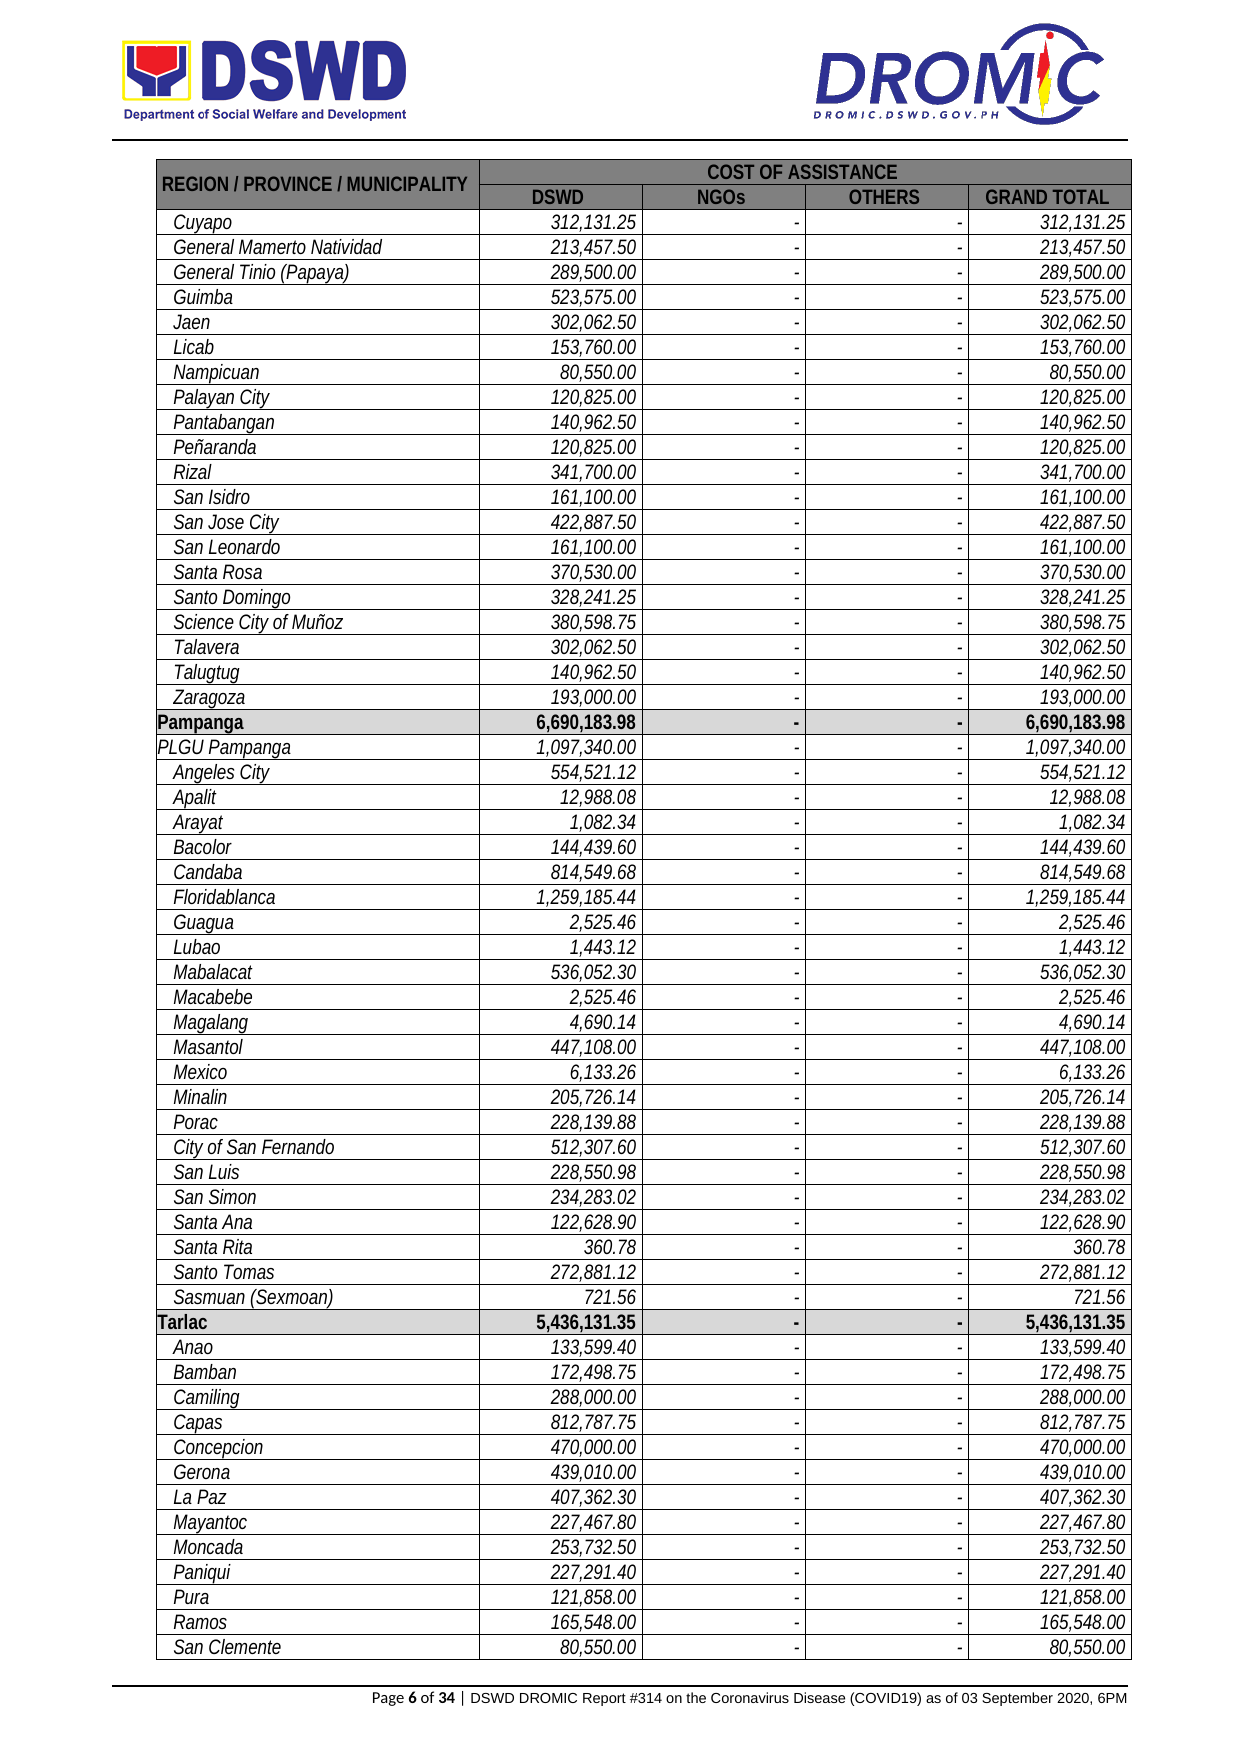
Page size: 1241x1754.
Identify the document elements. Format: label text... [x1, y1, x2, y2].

table_cell - [643, 1135, 805, 1159]
table_cell Nampicuan [173, 360, 479, 384]
table_cell 140,962.50 [480, 660, 642, 684]
table_cell - [806, 285, 968, 309]
table_cell 721.56 [480, 1285, 642, 1309]
table_cell - [643, 1060, 805, 1084]
table_cell 165,548.00 [969, 1610, 1131, 1634]
table_cell - [643, 810, 805, 834]
table_cell - [643, 385, 805, 409]
table_cell [157, 1335, 173, 1359]
table_cell 380,598.75 [969, 610, 1131, 634]
table_cell - [806, 1210, 968, 1234]
table_cell [157, 235, 173, 259]
table_cell [157, 435, 173, 459]
table_cell 121,858.00 [969, 1585, 1131, 1609]
table_cell - [806, 785, 968, 809]
table_cell 234,283.02 [480, 1185, 642, 1209]
table_cell [157, 860, 173, 884]
table_cell 228,550.98 [480, 1160, 642, 1184]
picture [112, 37, 416, 125]
table_cell - [806, 1485, 968, 1509]
table_cell [157, 960, 173, 984]
table_cell 193,000.00 [480, 685, 642, 709]
table_cell 422,887.50 [969, 510, 1131, 534]
table_cell - [643, 360, 805, 384]
table_cell Pura [173, 1585, 479, 1609]
table_cell - [643, 1510, 805, 1534]
table_cell - [806, 460, 968, 484]
table_cell - [806, 1510, 968, 1534]
table_cell - [643, 285, 805, 309]
table_cell 360.78 [969, 1235, 1131, 1259]
table_cell San Isidro [173, 485, 479, 509]
table_cell 288,000.00 [969, 1385, 1131, 1409]
table_cell 120,825.00 [969, 435, 1131, 459]
table_cell Macabebe [173, 985, 479, 1009]
table_cell San Simon [173, 1185, 479, 1209]
table_cell - [806, 1285, 968, 1309]
table_cell 2,525.46 [480, 985, 642, 1009]
table_cell - [806, 760, 968, 784]
table_cell Porac [173, 1110, 479, 1134]
table_cell 161,100.00 [480, 535, 642, 559]
table_cell [157, 910, 173, 934]
table_cell [157, 1010, 173, 1034]
table_cell 122,628.90 [480, 1210, 642, 1234]
table_cell 153,760.00 [969, 335, 1131, 359]
table_cell 161,100.00 [969, 535, 1131, 559]
table_cell Paniqui [173, 1560, 479, 1584]
table_cell [157, 335, 173, 359]
table_cell - [806, 310, 968, 334]
table_cell 1,082.34 [480, 810, 642, 834]
table_cell [157, 535, 173, 559]
table_cell 80,550.00 [969, 1635, 1131, 1659]
table_cell - [806, 1160, 968, 1184]
table_cell 133,599.40 [480, 1335, 642, 1359]
table_cell 172,498.75 [969, 1360, 1131, 1384]
table_cell - [806, 510, 968, 534]
table_cell - [643, 260, 805, 284]
table_cell 470,000.00 [480, 1435, 642, 1459]
table_cell [157, 1485, 173, 1509]
table_cell 153,760.00 [480, 335, 642, 359]
table_cell 554,521.12 [969, 760, 1131, 784]
table_cell 227,467.80 [480, 1510, 642, 1534]
table_cell - [806, 1085, 968, 1109]
table_cell - [806, 935, 968, 959]
table_cell 328,241.25 [969, 585, 1131, 609]
table_cell - [806, 1635, 968, 1659]
table_cell San Luis [173, 1160, 479, 1184]
table_cell 554,521.12 [480, 760, 642, 784]
table_cell 140,962.50 [969, 410, 1131, 434]
table_cell Candaba [173, 860, 479, 884]
table_cell [157, 785, 173, 809]
table_cell Santa Rita [173, 1235, 479, 1259]
table_cell [157, 410, 173, 434]
table_cell - [643, 760, 805, 784]
table_cell 422,887.50 [480, 510, 642, 534]
table_cell 1,443.12 [969, 935, 1131, 959]
table_cell Gerona [173, 1460, 479, 1484]
table_cell Pampanga [157, 710, 479, 734]
table_cell San Jose City [173, 510, 479, 534]
table_cell 5,436,131.35 [969, 1310, 1131, 1334]
table_cell 302,062.50 [480, 635, 642, 659]
table_cell - [643, 1460, 805, 1484]
table_cell [157, 285, 173, 309]
table_cell 407,362.30 [480, 1485, 642, 1509]
table_cell 289,500.00 [969, 260, 1131, 284]
table_cell La Paz [173, 1485, 479, 1509]
table_cell - [806, 685, 968, 709]
table_cell - [643, 1310, 805, 1334]
table_cell [157, 585, 173, 609]
table_cell [157, 1035, 173, 1059]
table_cell - [643, 1235, 805, 1259]
table_cell [157, 935, 173, 959]
table_cell - [643, 435, 805, 459]
table_cell - [806, 635, 968, 659]
table_cell City of San Fernando [173, 1135, 479, 1159]
table_cell - [806, 1535, 968, 1559]
table_cell - [643, 1410, 805, 1434]
table_cell - [643, 1160, 805, 1184]
table_cell [157, 1510, 173, 1534]
table_cell - [806, 1410, 968, 1434]
table_cell [157, 1610, 173, 1634]
table_cell - [643, 610, 805, 634]
table_cell [157, 1060, 173, 1084]
table_cell 341,700.00 [480, 460, 642, 484]
table_cell 2,525.46 [969, 910, 1131, 934]
table_cell - [806, 385, 968, 409]
table_cell Licab [173, 335, 479, 359]
table_cell Guagua [173, 910, 479, 934]
table_cell 370,530.00 [480, 560, 642, 584]
table_header COST OF ASSISTANCE [480, 160, 1131, 184]
table_cell [157, 1160, 173, 1184]
table_cell 812,787.75 [480, 1410, 642, 1434]
table_cell - [806, 335, 968, 359]
table_cell Santa Ana [173, 1210, 479, 1234]
table_cell DSWD [480, 185, 642, 209]
table_cell - [806, 1010, 968, 1034]
table_cell 439,010.00 [969, 1460, 1131, 1484]
table_cell [157, 1235, 173, 1259]
table_cell - [806, 1310, 968, 1334]
table_cell - [806, 235, 968, 259]
table_cell - [643, 635, 805, 659]
table_cell Minalin [173, 1085, 479, 1109]
table_cell 512,307.60 [969, 1135, 1131, 1159]
table_cell 120,825.00 [480, 385, 642, 409]
table_cell 120,825.00 [969, 385, 1131, 409]
table_cell 120,825.00 [480, 435, 642, 459]
table_cell 205,726.14 [969, 1085, 1131, 1109]
table_cell 288,000.00 [480, 1385, 642, 1409]
table_cell 289,500.00 [480, 260, 642, 284]
table_cell 302,062.50 [969, 310, 1131, 334]
table_cell - [806, 585, 968, 609]
table_cell - [806, 1385, 968, 1409]
table_cell - [806, 1260, 968, 1284]
table_cell 470,000.00 [969, 1435, 1131, 1459]
table_cell [157, 260, 173, 284]
table_cell - [643, 910, 805, 934]
table_cell - [643, 1185, 805, 1209]
table_cell San Clemente [173, 1635, 479, 1659]
table_cell - [643, 885, 805, 909]
table_cell - [806, 910, 968, 934]
table_cell 140,962.50 [480, 410, 642, 434]
table_cell - [643, 1385, 805, 1409]
table_cell - [643, 1260, 805, 1284]
table_cell Bamban [173, 1360, 479, 1384]
table_cell - [806, 485, 968, 509]
table_cell - [643, 1210, 805, 1234]
table_cell - [643, 1610, 805, 1634]
table_cell Camiling [173, 1385, 479, 1409]
table_cell [157, 1560, 173, 1584]
table_cell 302,062.50 [969, 635, 1131, 659]
table_cell - [643, 935, 805, 959]
table_cell 814,549.68 [480, 860, 642, 884]
table_cell PLGU Pampanga [157, 735, 479, 759]
picture [781, 23, 1133, 125]
table_cell [157, 635, 173, 659]
table_cell 2,525.46 [480, 910, 642, 934]
table_cell - [806, 410, 968, 434]
table_cell [157, 1260, 173, 1284]
table_cell - [643, 1560, 805, 1584]
table_cell - [806, 885, 968, 909]
table_cell 272,881.12 [969, 1260, 1131, 1284]
table_cell - [643, 735, 805, 759]
table_cell - [806, 1360, 968, 1384]
table_cell Sasmuan (Sexmoan) [173, 1285, 479, 1309]
table_cell [157, 835, 173, 859]
table_cell [157, 1585, 173, 1609]
table_cell [157, 1435, 173, 1459]
table_cell - [643, 1635, 805, 1659]
table_cell Anao [173, 1335, 479, 1359]
table_cell - [806, 1185, 968, 1209]
table_cell 4,690.14 [480, 1010, 642, 1034]
table_cell 172,498.75 [480, 1360, 642, 1384]
table_cell 253,732.50 [969, 1535, 1131, 1559]
table_cell [157, 760, 173, 784]
table_cell Rizal [173, 460, 479, 484]
table_cell Talugtug [173, 660, 479, 684]
table_cell 439,010.00 [480, 1460, 642, 1484]
table_cell [157, 510, 173, 534]
table_cell [157, 1285, 173, 1309]
table_cell [157, 685, 173, 709]
table_cell 1,097,340.00 [969, 735, 1131, 759]
table_cell Pantabangan [173, 410, 479, 434]
table_cell - [643, 1010, 805, 1034]
table_cell - [643, 1110, 805, 1134]
table_cell Concepcion [173, 1435, 479, 1459]
table_cell 193,000.00 [969, 685, 1131, 709]
table_cell 302,062.50 [480, 310, 642, 334]
table_cell - [806, 735, 968, 759]
table_cell 80,550.00 [969, 360, 1131, 384]
table_cell 536,052.30 [480, 960, 642, 984]
table_cell 80,550.00 [480, 1635, 642, 1659]
table_cell - [806, 660, 968, 684]
table_cell - [806, 860, 968, 884]
table_cell Tarlac [157, 1310, 479, 1334]
table_cell - [806, 960, 968, 984]
table_cell [157, 1135, 173, 1159]
table_cell - [643, 835, 805, 859]
table_cell 133,599.40 [969, 1335, 1131, 1359]
table_cell 205,726.14 [480, 1085, 642, 1109]
table_cell - [806, 1060, 968, 1084]
table_cell 228,550.98 [969, 1160, 1131, 1184]
table_cell 536,052.30 [969, 960, 1131, 984]
table_cell 12,988.08 [480, 785, 642, 809]
table_cell 140,962.50 [969, 660, 1131, 684]
table_cell 407,362.30 [969, 1485, 1131, 1509]
table_cell [157, 660, 173, 684]
table_cell - [643, 310, 805, 334]
table_cell San Leonardo [173, 535, 479, 559]
table_cell Angeles City [173, 760, 479, 784]
table_cell OTHERS [806, 185, 968, 209]
table_cell - [806, 810, 968, 834]
table_cell 121,858.00 [480, 1585, 642, 1609]
table_cell [157, 1635, 173, 1659]
table_cell - [643, 1535, 805, 1559]
table_cell - [806, 260, 968, 284]
table_cell 6,133.26 [480, 1060, 642, 1084]
table_cell - [806, 835, 968, 859]
table_cell 341,700.00 [969, 460, 1131, 484]
table_cell 272,881.12 [480, 1260, 642, 1284]
table_cell [157, 1460, 173, 1484]
table_cell - [806, 1610, 968, 1634]
table_cell Zaragoza [173, 685, 479, 709]
table_cell [157, 460, 173, 484]
table_cell - [643, 585, 805, 609]
table_cell - [643, 660, 805, 684]
table_cell - [643, 210, 805, 234]
table_cell - [806, 1435, 968, 1459]
table_cell 213,457.50 [480, 235, 642, 259]
table_cell 6,133.26 [969, 1060, 1131, 1084]
table_cell 234,283.02 [969, 1185, 1131, 1209]
table_cell - [806, 560, 968, 584]
table_cell - [806, 1035, 968, 1059]
table_cell [157, 560, 173, 584]
table_cell 253,732.50 [480, 1535, 642, 1559]
table_cell - [806, 360, 968, 384]
table_header REGION / PROVINCE / MUNICIPALITY [157, 160, 479, 209]
table_cell [157, 210, 173, 234]
table_cell Bacolor [173, 835, 479, 859]
table_cell 380,598.75 [480, 610, 642, 634]
table_cell Santa Rosa [173, 560, 479, 584]
table_cell 312,131.25 [969, 210, 1131, 234]
table_cell - [643, 985, 805, 1009]
table_cell - [643, 560, 805, 584]
table_cell 370,530.00 [969, 560, 1131, 584]
table_cell Guimba [173, 285, 479, 309]
table_cell 80,550.00 [480, 360, 642, 384]
table_cell - [643, 1085, 805, 1109]
table_cell [157, 1360, 173, 1384]
table_cell 227,291.40 [480, 1560, 642, 1584]
table_cell 144,439.60 [969, 835, 1131, 859]
table_cell 6,690,183.98 [480, 710, 642, 734]
table_cell - [643, 235, 805, 259]
table_cell Moncada [173, 1535, 479, 1559]
table_cell [157, 1085, 173, 1109]
table_cell - [806, 535, 968, 559]
table_cell 1,443.12 [480, 935, 642, 959]
table_cell 12,988.08 [969, 785, 1131, 809]
table_cell Talavera [173, 635, 479, 659]
table_cell Cuyapo [173, 210, 479, 234]
table_cell - [643, 485, 805, 509]
table_cell Floridablanca [173, 885, 479, 909]
table_cell - [806, 610, 968, 634]
table_cell Ramos [173, 1610, 479, 1634]
table_cell 447,108.00 [480, 1035, 642, 1059]
table_cell [157, 485, 173, 509]
table_cell 4,690.14 [969, 1010, 1131, 1034]
table_cell Apalit [173, 785, 479, 809]
table_cell 1,259,185.44 [969, 885, 1131, 909]
table_cell 213,457.50 [969, 235, 1131, 259]
table_cell 512,307.60 [480, 1135, 642, 1159]
table_cell - [643, 410, 805, 434]
table_cell 227,291.40 [969, 1560, 1131, 1584]
table_cell - [643, 1435, 805, 1459]
table_cell [157, 1385, 173, 1409]
table_cell - [643, 860, 805, 884]
table_cell [157, 885, 173, 909]
table_cell 2,525.46 [969, 985, 1131, 1009]
table_cell 227,467.80 [969, 1510, 1131, 1534]
table_cell [157, 1110, 173, 1134]
table_cell - [806, 1460, 968, 1484]
table_cell 447,108.00 [969, 1035, 1131, 1059]
table_cell 5,436,131.35 [480, 1310, 642, 1334]
table_cell - [806, 985, 968, 1009]
table_cell - [643, 960, 805, 984]
table_cell - [643, 1585, 805, 1609]
table_cell General Tinio (Papaya) [173, 260, 479, 284]
table_cell GRAND TOTAL [969, 185, 1131, 209]
table_cell 721.56 [969, 1285, 1131, 1309]
table_cell - [643, 1035, 805, 1059]
table_cell [157, 360, 173, 384]
table_cell - [643, 685, 805, 709]
table_cell 360.78 [480, 1235, 642, 1259]
table_cell Mabalacat [173, 960, 479, 984]
table_cell - [806, 1585, 968, 1609]
table_cell [157, 385, 173, 409]
table_cell 812,787.75 [969, 1410, 1131, 1434]
table_cell - [643, 535, 805, 559]
table_cell Santo Tomas [173, 1260, 479, 1284]
table_cell 523,575.00 [480, 285, 642, 309]
table_cell NGOs [643, 185, 805, 209]
table_cell 144,439.60 [480, 835, 642, 859]
table_cell - [643, 785, 805, 809]
table_cell [157, 1210, 173, 1234]
table_cell Arayat [173, 810, 479, 834]
table_cell [157, 1535, 173, 1559]
table_cell Peñaranda [173, 435, 479, 459]
table_cell 1,082.34 [969, 810, 1131, 834]
table_cell 228,139.88 [969, 1110, 1131, 1134]
table_cell 328,241.25 [480, 585, 642, 609]
table_cell Mexico [173, 1060, 479, 1084]
table_cell 1,097,340.00 [480, 735, 642, 759]
table_cell - [806, 435, 968, 459]
table_cell 161,100.00 [480, 485, 642, 509]
table_cell General Mamerto Natividad [173, 235, 479, 259]
table_cell - [643, 460, 805, 484]
table_cell - [643, 1285, 805, 1309]
table_cell - [806, 1135, 968, 1159]
table_cell Mayantoc [173, 1510, 479, 1534]
table_cell 161,100.00 [969, 485, 1131, 509]
table_cell - [643, 1335, 805, 1359]
table_cell 228,139.88 [480, 1110, 642, 1134]
table_cell 814,549.68 [969, 860, 1131, 884]
table_cell Lubao [173, 935, 479, 959]
table_cell - [806, 1335, 968, 1359]
table_cell - [643, 1360, 805, 1384]
table_cell [157, 985, 173, 1009]
table_cell - [643, 335, 805, 359]
table_cell Palayan City [173, 385, 479, 409]
table_cell Capas [173, 1410, 479, 1434]
table_cell 312,131.25 [480, 210, 642, 234]
table_cell Masantol [173, 1035, 479, 1059]
table_cell [157, 310, 173, 334]
table_cell 6,690,183.98 [969, 710, 1131, 734]
table_cell 122,628.90 [969, 1210, 1131, 1234]
table_cell - [806, 1560, 968, 1584]
table_cell Science City of Muñoz [173, 610, 479, 634]
table_cell [157, 1185, 173, 1209]
table_cell Santo Domingo [173, 585, 479, 609]
table_cell Jaen [173, 310, 479, 334]
table_cell - [643, 510, 805, 534]
table_cell 1,259,185.44 [480, 885, 642, 909]
table_cell [157, 810, 173, 834]
table_cell 523,575.00 [969, 285, 1131, 309]
table_cell - [806, 1235, 968, 1259]
table_cell - [806, 210, 968, 234]
table_cell 165,548.00 [480, 1610, 642, 1634]
table_cell - [643, 710, 805, 734]
table_cell - [806, 710, 968, 734]
table_cell - [806, 1110, 968, 1134]
table_cell Magalang [173, 1010, 479, 1034]
table_cell [157, 1410, 173, 1434]
table_cell - [643, 1485, 805, 1509]
table_cell [157, 610, 173, 634]
